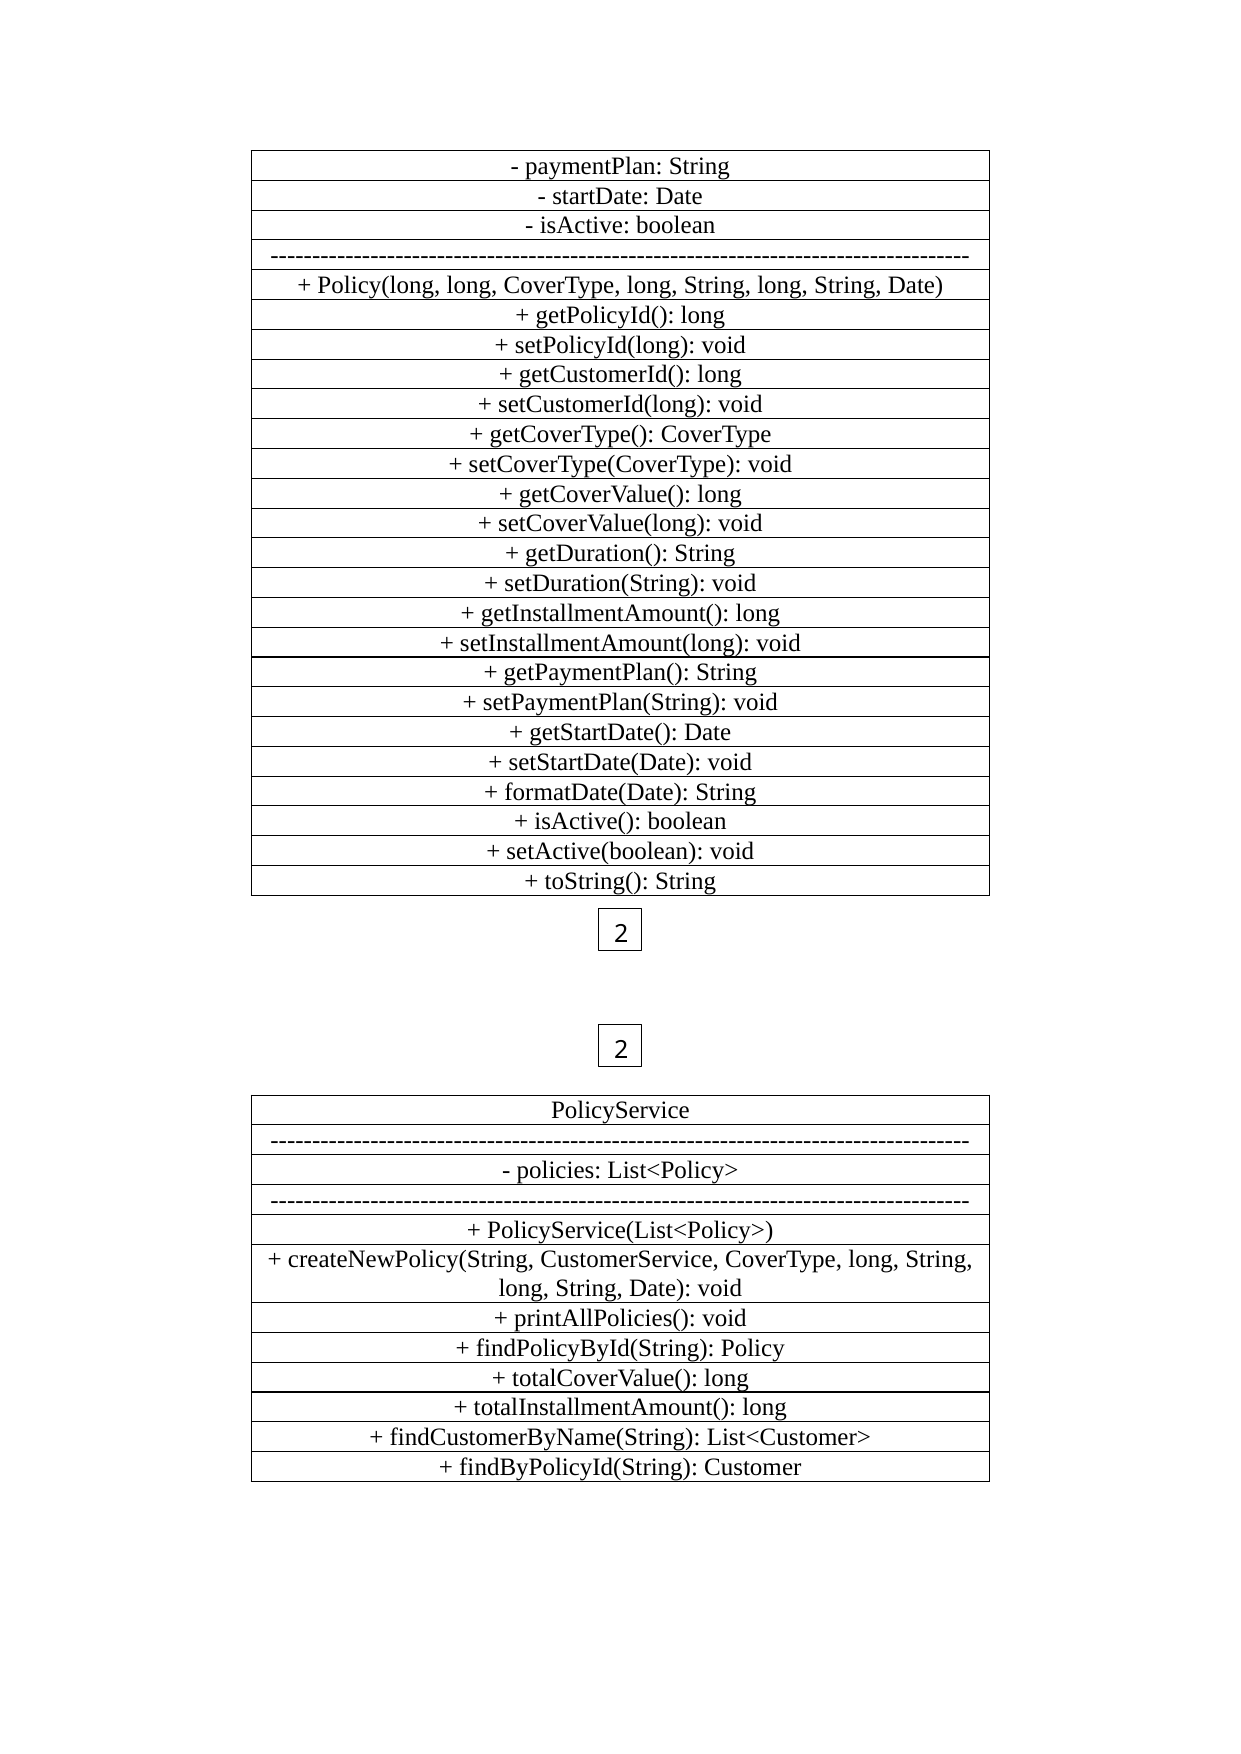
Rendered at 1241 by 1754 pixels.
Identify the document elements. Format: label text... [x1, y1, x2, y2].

table_cell + findPolicyById(String): Policy [252, 1333, 989, 1362]
table_cell + toString(): String [252, 866, 989, 895]
table_cell + totalInstallmentAmount(): long [252, 1393, 989, 1421]
table_cell + setCustomerId(long): void [252, 389, 989, 418]
table_cell + createNewPolicy(String, CustomerService, CoverType, long, String, long, String, Date): void [252, 1245, 989, 1302]
table_cell + getPolicyId(): long [252, 300, 989, 329]
table_cell + printAllPolicies(): void [252, 1303, 989, 1332]
table_cell + getCustomerId(): long [252, 360, 989, 388]
table_cell + getStartDate(): Date [252, 717, 989, 746]
table_cell + setStartDate(Date): void [252, 747, 989, 776]
table_cell + getDuration(): String [252, 538, 989, 567]
table_cell + setCoverType(CoverType): void [252, 449, 989, 478]
table_cell ------------------------------------------------------------------------------------ [252, 1125, 989, 1154]
table_cell + setActive(boolean): void [252, 836, 989, 865]
table_cell + findByPolicyId(String): Customer [252, 1452, 989, 1481]
table_cell + setPaymentPlan(String): void [252, 687, 989, 716]
table_header PolicyService [252, 1096, 989, 1124]
table_cell + totalCoverValue(): long [252, 1363, 989, 1391]
table_cell + setCoverValue(long): void [252, 509, 989, 537]
table_cell + PolicyService(List<Policy>) [252, 1215, 989, 1243]
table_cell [252, 240, 989, 269]
table_cell + setInstallmentAmount(long): void [252, 628, 989, 656]
table_cell + setDuration(String): void [252, 568, 989, 597]
table_cell + findCustomerByName(String): List<Customer> [252, 1422, 989, 1451]
table_cell - policies: List<Policy> [252, 1155, 989, 1184]
table_cell - isActive: boolean [252, 211, 989, 239]
table_cell + isActive(): boolean [252, 806, 989, 835]
table_cell + Policy(long, long, CoverType, long, String, long, String, Date) [252, 270, 989, 299]
table_cell + getCoverValue(): long [252, 479, 989, 507]
table_cell ------------------------------------------------------------------------------------ [252, 1185, 989, 1214]
table_cell + formatDate(Date): String [252, 777, 989, 805]
table_cell + getInstallmentAmount(): long [252, 598, 989, 627]
table_cell - startDate: Date [252, 181, 989, 209]
table_cell + getPaymentPlan(): String [252, 658, 989, 686]
table_cell + setPolicyId(long): void [252, 330, 989, 358]
table_cell - paymentPlan: String [252, 151, 989, 180]
table_cell + getCoverType(): CoverType [252, 419, 989, 448]
